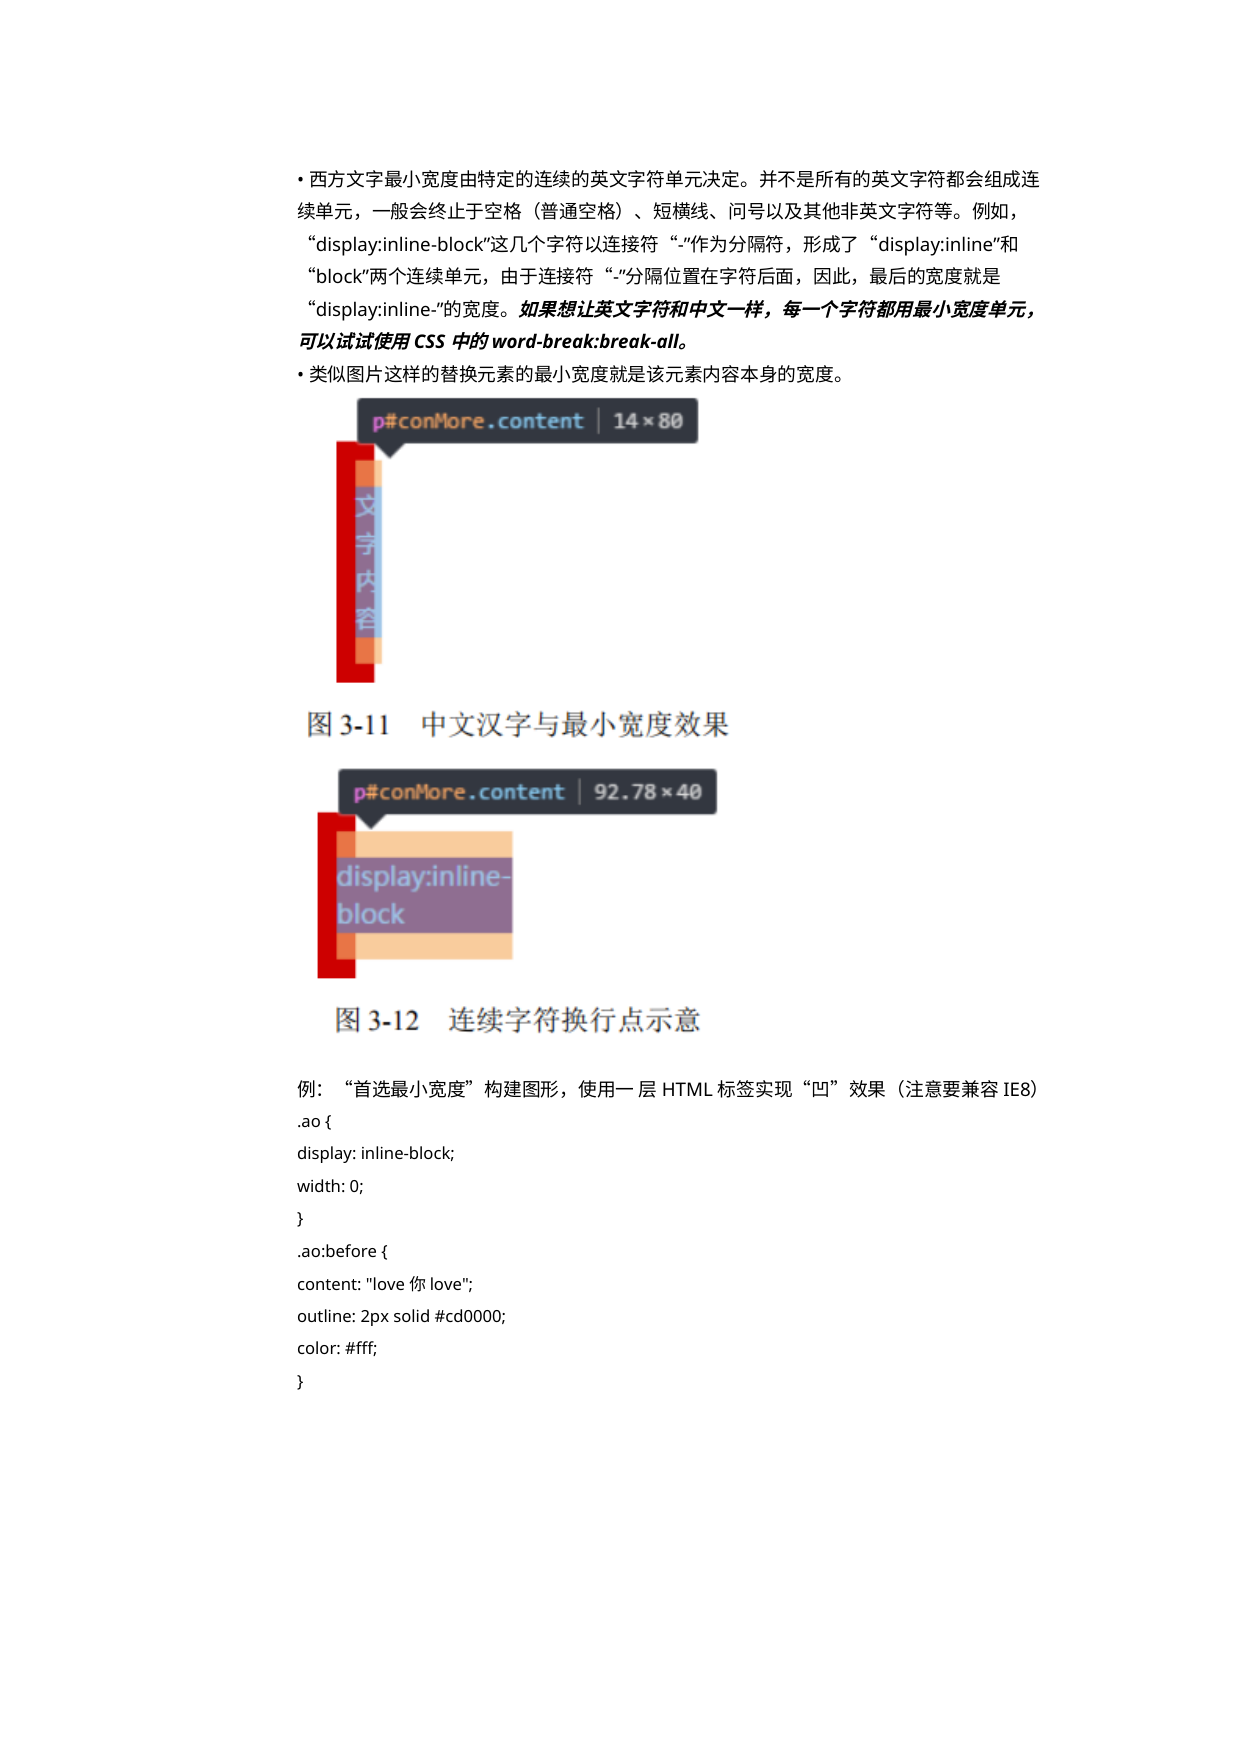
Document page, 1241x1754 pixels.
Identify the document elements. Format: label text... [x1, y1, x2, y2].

text .ao { [297, 1104, 1053, 1137]
text } [297, 1364, 1053, 1397]
text width: 0; [297, 1169, 1053, 1202]
text outline: 2px solid #cd0000; [297, 1299, 1053, 1332]
text color: #fff; [297, 1332, 1053, 1364]
text display: inline-block; [297, 1137, 1053, 1169]
text } [297, 1202, 1053, 1234]
text 例：“首选最小宽度”构建图形，使用一 层 HTML 标签实现“凹”效果（注意要兼容 IE8） [297, 1072, 1053, 1104]
text • 西方文字最小宽度由特定的连续的英文字符单元决定。并不是所有的英文字符都会组成连续单元，一般会终止于空格（普通空格）、短横线、问号以及其他非英文字符等。例如，“display:inline-block”这几个字符以连接符“-”作为分隔符，形成了“display:inline”和“block”两个连续单元，由于连接符“-”分隔位置在字符后面，因此，最后的宽度就是“display:inline-”的宽度。如果想让英文字符和中文一样，每一个字符都用最小宽度单元，可以试试使用 CSS 中的 word-break:break-all。 [297, 162, 1053, 357]
text .ao:before { [297, 1234, 1053, 1267]
text content: "love 你 love"; [297, 1267, 1053, 1299]
text • 类似图片这样的替换元素的最小宽度就是该元素内容本身的宽度。 [297, 357, 1053, 389]
picture [296, 389, 755, 1063]
